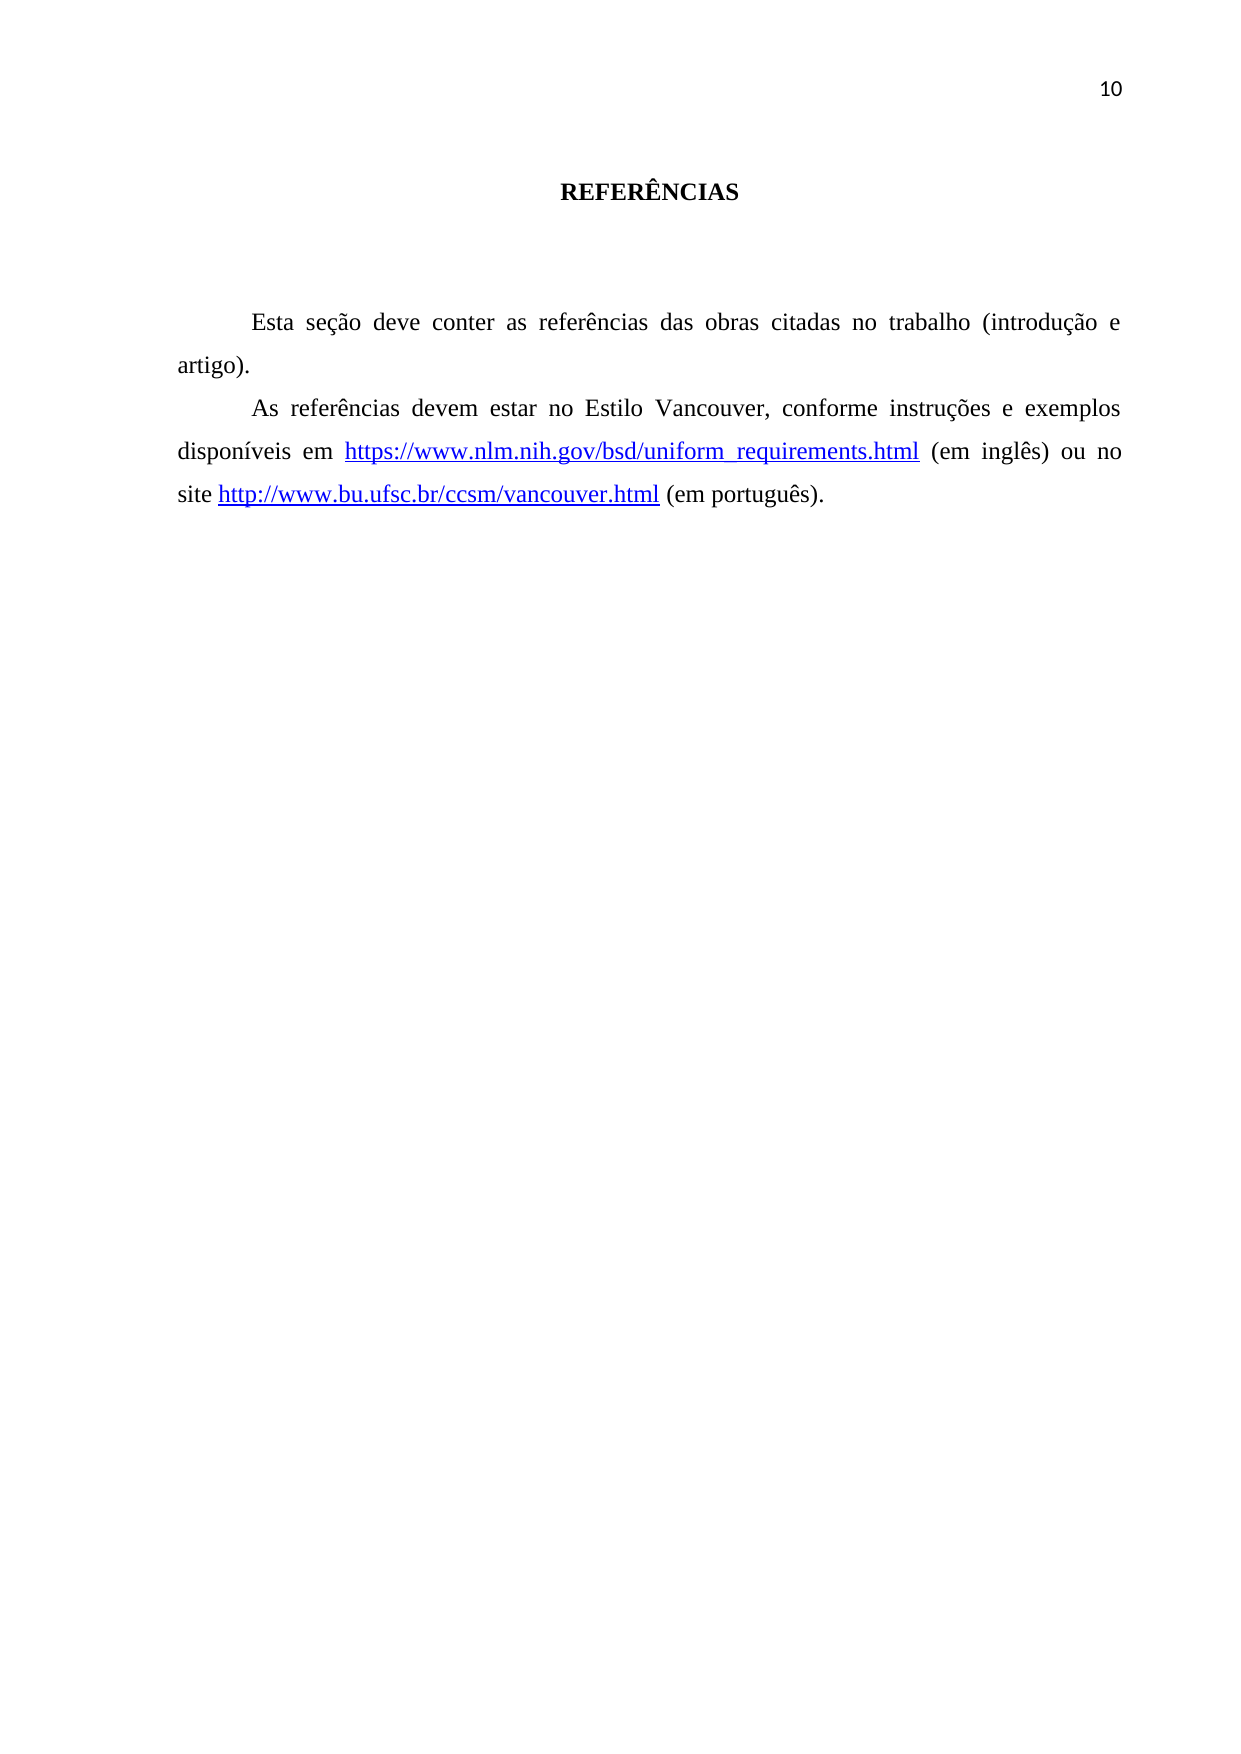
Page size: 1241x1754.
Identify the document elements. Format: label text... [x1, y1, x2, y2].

text Esta seção deve conter as referências das obras citadas no trabalho (introdução e artigo). [177, 307, 1122, 378]
text As referências devem estar no Estilo Vancouver, conforme instruções e exemplos disponíveis em https://www.nlm.nih.gov/bsd/uniform_requirements.html (em inglês) ou no site http://www.bu.ufsc.br/ccsm/vancouver.html (em português). [177, 393, 1122, 508]
subtitle REFERÊNCIAS [177, 177, 1122, 206]
